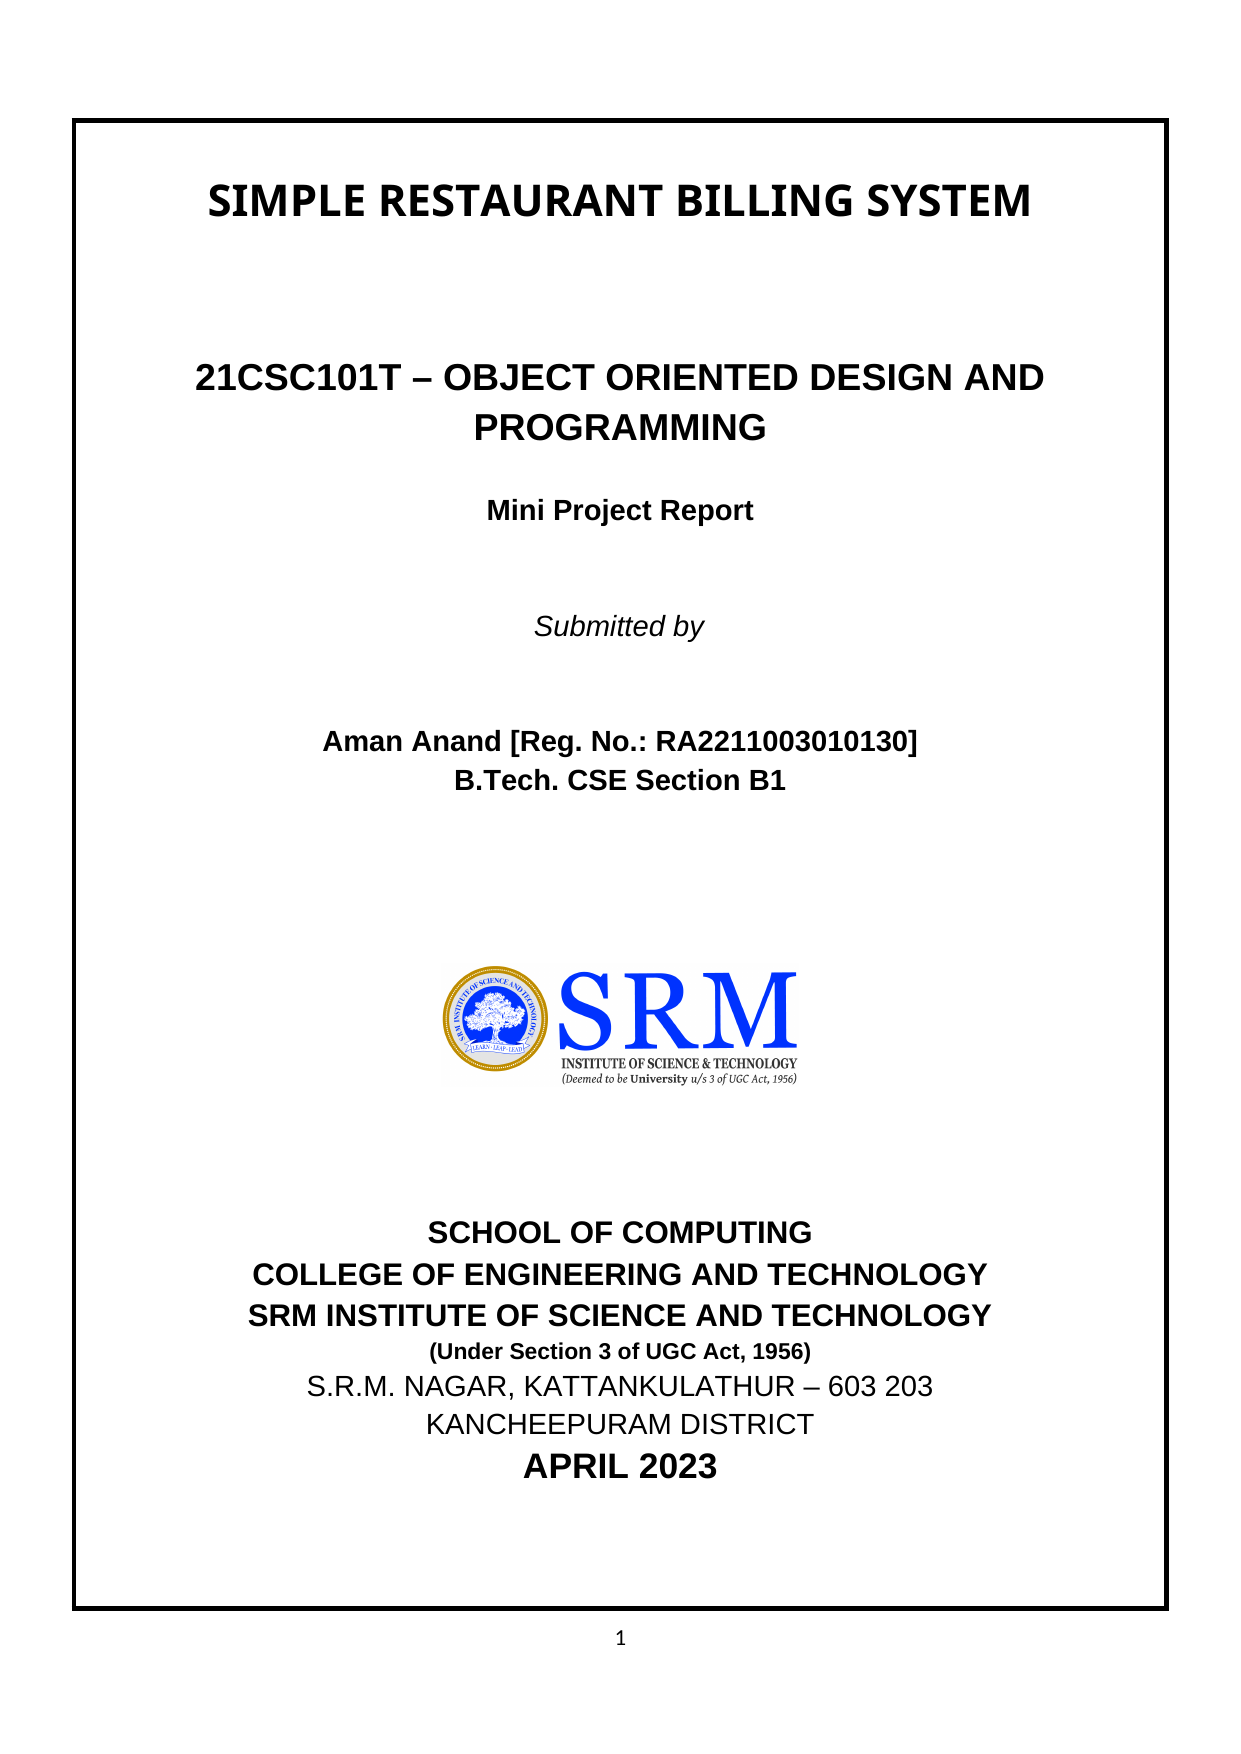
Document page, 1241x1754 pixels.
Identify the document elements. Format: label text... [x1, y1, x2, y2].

picture [441, 963, 799, 1087]
table_header SIMPLE RESTAURANT BILLING SYSTEM 21CSC101T – OBJECT ORIENTED DESIGN AND PROGRAMMING Mini Project Report Submitted by Aman Anand [Reg. No.: RA2211003010130] B.Tech. CSE Section B1 SCHOOL OF COMPUTING COLLEGE OF ENGINEERING AND TECHNOLOGY SRM INSTITUTE OF SCIENCE AND TECHNOLOGY (Under Section 3 of UGC Act, 1956) S.R.M. NAGAR, KATTANKULATHUR – 603 203 KANCHEEPURAM DISTRICT APRIL 2023 [76, 123, 1164, 1606]
